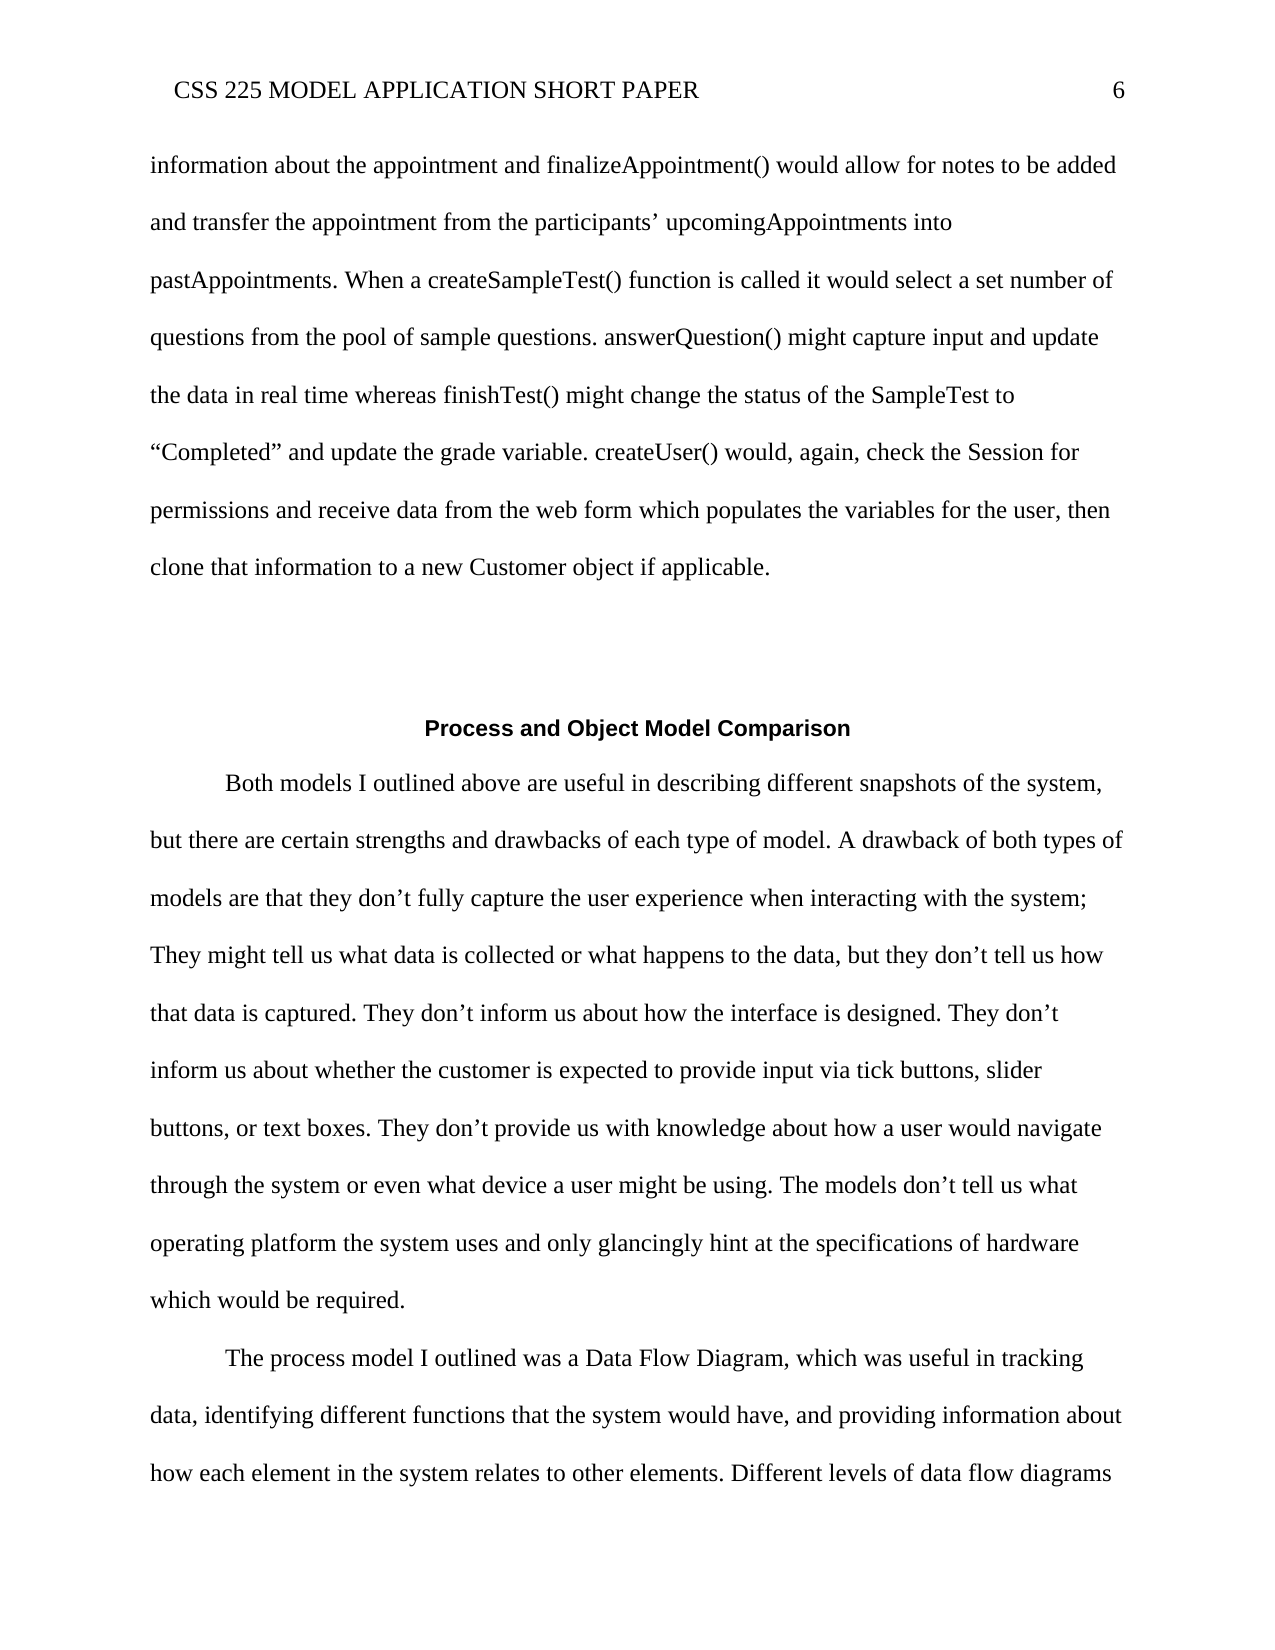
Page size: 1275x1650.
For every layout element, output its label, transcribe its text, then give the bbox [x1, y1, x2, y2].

text Process and Object Model Comparison [150, 715, 1125, 742]
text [150, 150, 1125, 581]
text Both models I outlined above are useful in describing different snapshots of the system, but there are certain strengths and drawbacks of each type of model. A drawback of both types of models are that they don’t fully capture the user experience when interacting with the system; They might tell us what data is collected or what happens to the data, but they don’t tell us how that data is captured. They don’t inform us about how the interface is designed. They don’t inform us about whether the customer is expected to provide input via tick buttons, slider buttons, or text boxes. They don’t provide us with knowledge about how a user would navigate through the system or even what device a user might be using. The models don’t tell us what operating platform the system uses and only glancingly hint at the specifications of hardware which would be required. [150, 768, 1125, 1314]
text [150, 1343, 1125, 1487]
